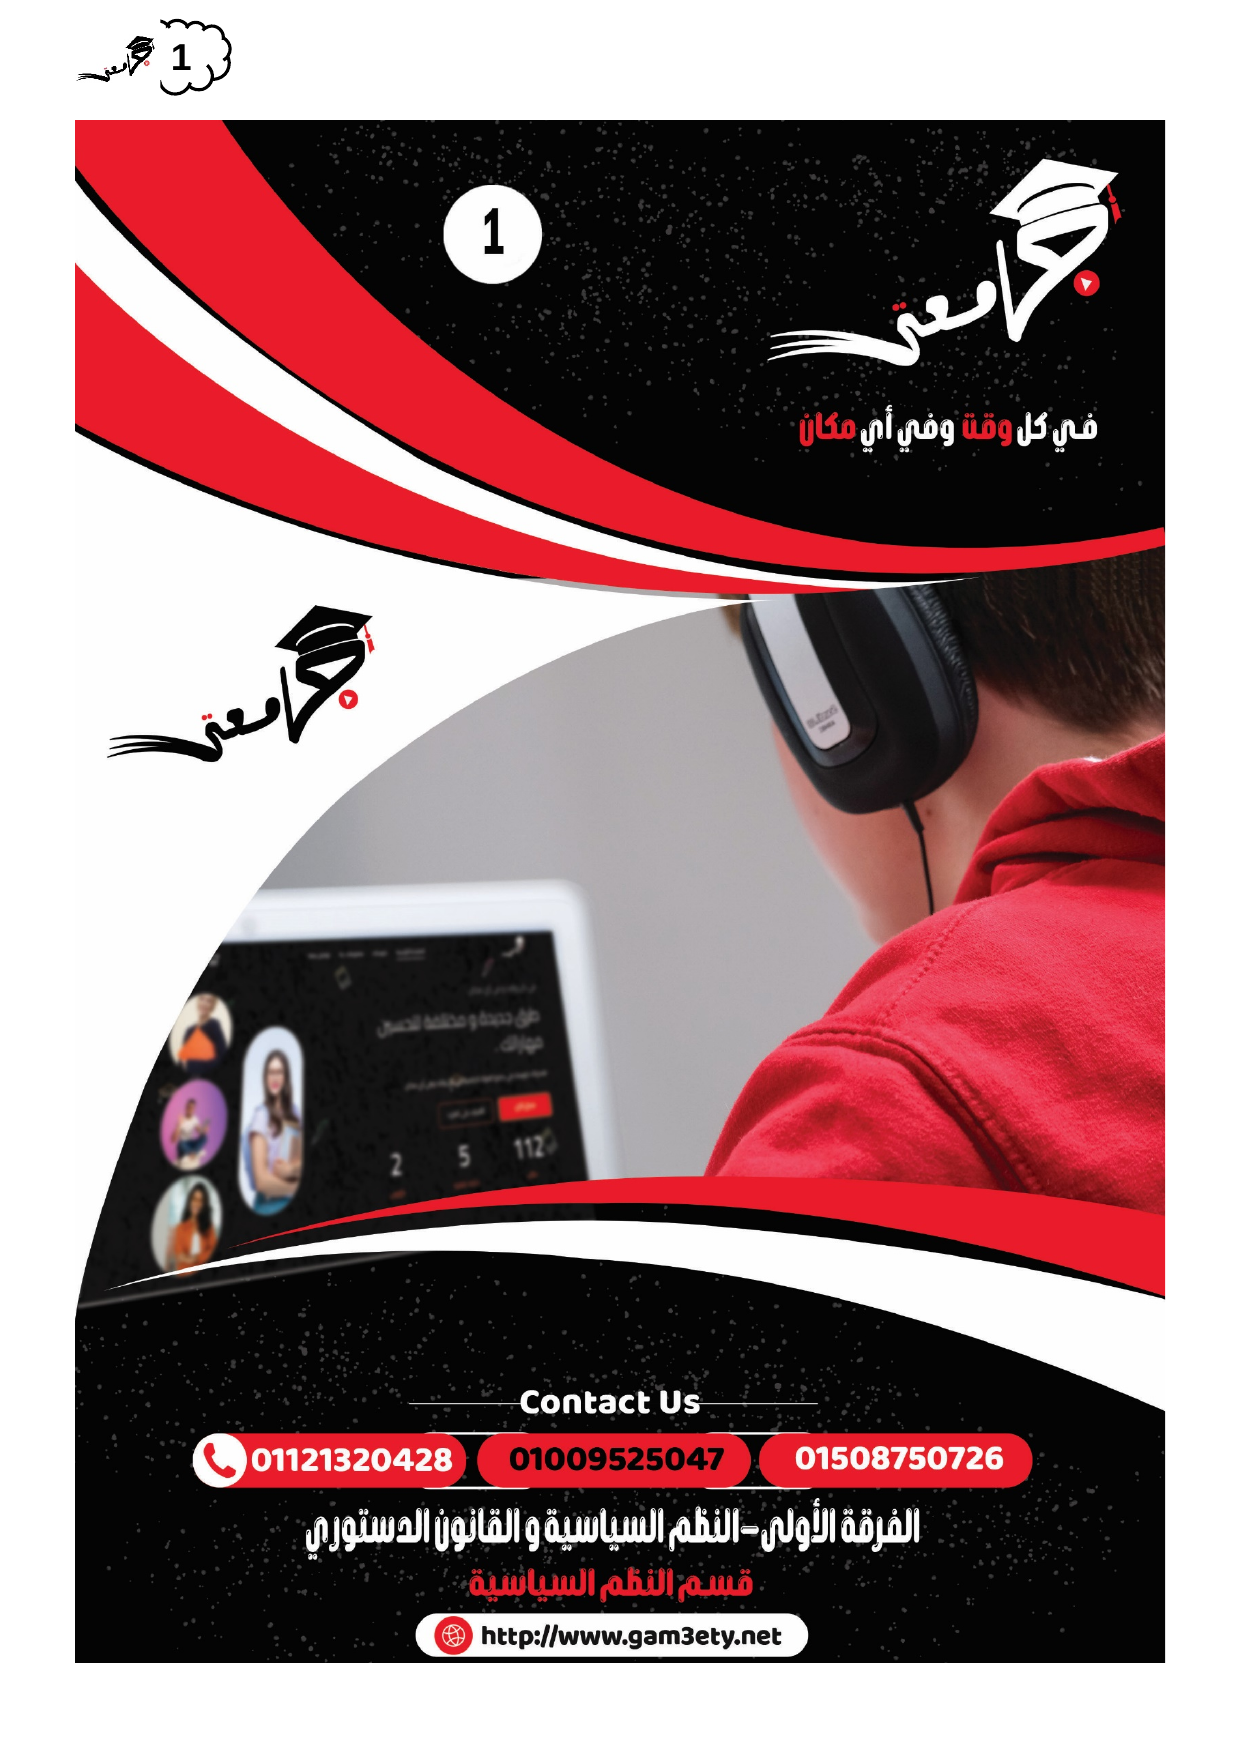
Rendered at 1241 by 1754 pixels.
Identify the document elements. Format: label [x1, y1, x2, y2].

picture [75, 120, 1166, 1663]
picture [74, 17, 161, 104]
